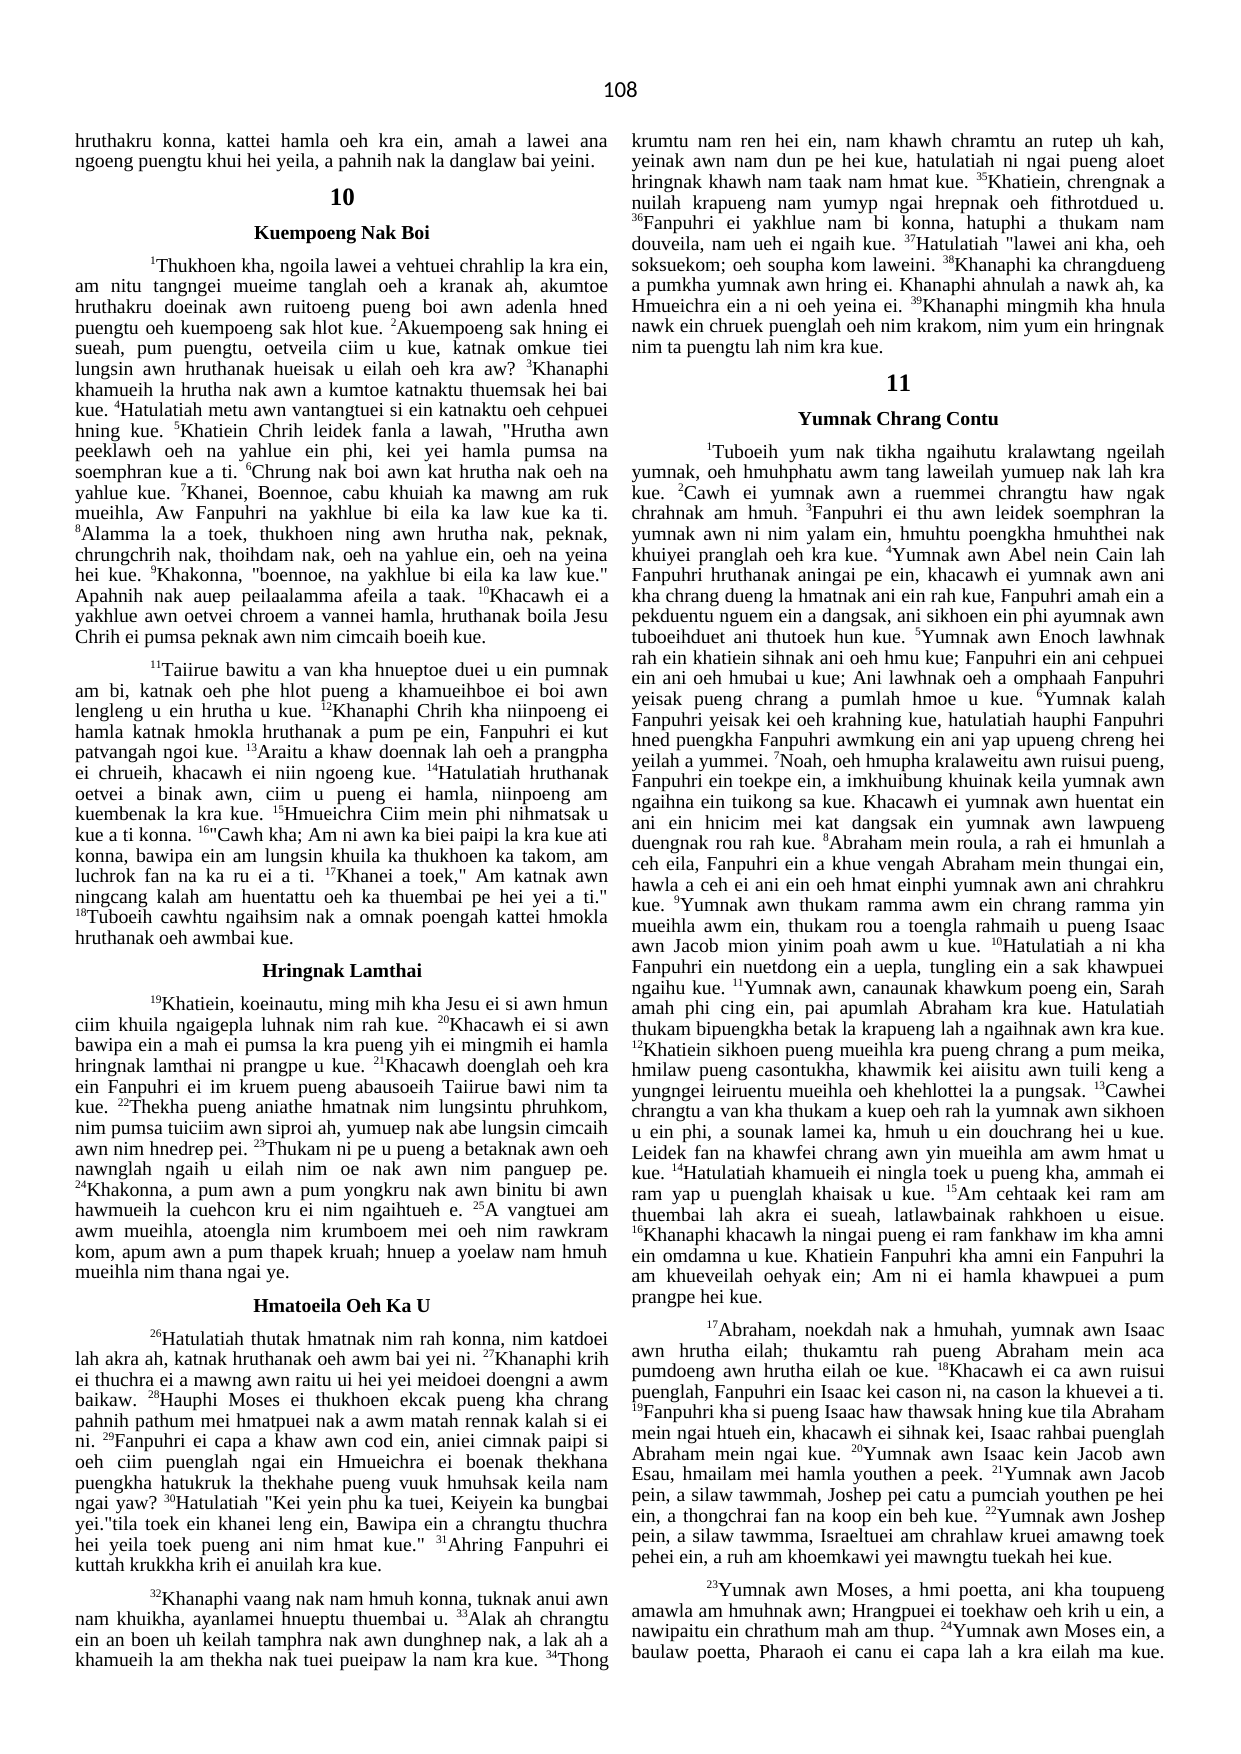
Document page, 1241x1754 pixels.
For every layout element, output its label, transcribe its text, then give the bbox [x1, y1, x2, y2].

text 1Tuboeih yum nak tikha ngaihutu kralawtang ngeilah yumnak, oeh hmuhphatu awm tang laweilah yumuep nak lah kra kue. 2Cawh ei yumnak awn a ruemmei chrangtu haw ngak chrahnak am hmuh. 3Fanpuhri ei thu awn leidek soemphran la yumnak awn ni nim yalam ein, hmuhtu poengkha hmuhthei nak khuiyei pranglah oeh kra kue. 4Yumnak awn Abel nein Cain lah Fanpuhri hruthanak aningai pe ein, khacawh ei yumnak awn ani kha chrang dueng la hmatnak ani ein rah kue, Fanpuhri amah ein a pekduentu nguem ein a dangsak, ani sikhoen ein phi ayumnak awn tuboeihduet ani thutoek hun kue. 5Yumnak awn Enoch lawhnak rah ein khatiein sihnak ani oeh hmu kue; Fanpuhri ein ani cehpuei ein ani oeh hmubai u kue; Ani lawhnak oeh a omphaah Fanpuhri yeisak pueng chrang a pumlah hmoe u kue. 6Yumnak kalah Fanpuhri yeisak kei oeh krahning kue, hatulatiah hauphi Fanpuhri hned puengkha Fanpuhri awmkung ein ani yap upueng chreng hei yeilah a yummei. 7Noah, oeh hmupha kralaweitu awn ruisui pueng, Fanpuhri ein toekpe ein, a imkhuibung khuinak keila yumnak awn ngaihna ein tuikong sa kue. Khacawh ei yumnak awn huentat ein ani ein hnicim mei kat dangsak ein yumnak awn lawpueng duengnak rou rah kue. 8Abraham mein roula, a rah ei hmunlah a ceh eila, Fanpuhri ein a khue vengah Abraham mein thungai ein, hawla a ceh ei ani ein oeh hmat einphi yumnak awn ani chrahkru kue. 9Yumnak awn thukam ramma awm ein chrang ramma yin mueihla awm ein, thukam rou a toengla rahmaih u pueng Isaac awn Jacob mion yinim poah awm u kue. 10Hatulatiah a ni kha Fanpuhri ein nuetdong ein a uepla, tungling ein a sak khawpuei ngaihu kue. 11Yumnak awn, canaunak khawkum poeng ein, Sarah amah phi cing ein, pai apumlah Abraham kra kue. Hatulatiah thukam bipuengkha betak la krapueng lah a ngaihnak awn kra kue. 12Khatiein sikhoen pueng mueihla kra pueng chrang a pum meika, hmilaw pueng casontukha, khawmik kei aiisitu awn tuili keng a yungngei leiruentu mueihla oeh khehlottei la a pungsak. 13Cawhei chrangtu a van kha thukam a kuep oeh rah la yumnak awn sikhoen u ein phi, a sounak lamei ka, hmuh u ein douchrang hei u kue. Leidek fan na khawfei chrang awn yin mueihla am awm hmat u kue. 14Hatulatiah khamueih ei ningla toek u pueng kha, ammah ei ram yap u puenglah khaisak u kue. 15Am cehtaak kei ram am thuembai lah akra ei sueah, latlawbainak rahkhoen u eisue. 16Khanaphi khacawh la ningai pueng ei ram fankhaw im kha amni ein omdamna u kue. Khatiein Fanpuhri kha amni ein Fanpuhri la am khueveilah oehyak ein; Am ni ei hamla khawpuei a pum prangpe hei kue. [631, 442, 1165, 1308]
text 32Khanaphi vaang nak nam hmuh konna, tuknak anui awn nam khuikha, ayanlamei hnueptu thuembai u. 33Alak ah chrangtu ein an boen uh keilah tamphra nak awn dunghnep nak, a lak ah a khamueih la am thekha nak tuei pueipaw la nam kra kue. 34Thong krumtu nam ren hei ein, nam khawh chramtu an rutep uh kah, yeinak awn nam dun pe hei kue, hatulatiah ni ngai pueng aloet hringnak khawh nam taak nam hmat kue. 35Khatiein, chrengnak a nuilah krapueng nam yumyp ngai hrepnak oeh fithrotdued u. 36Fanpuhri ei yakhlue nam bi konna, hatuphi a thukam nam douveila, nam ueh ei ngaih kue. 37Hatulatiah "lawei ani kha, oeh soksuekom; oeh soupha kom laweini. 38Khanaphi ka chrangdueng a pumkha yumnak awn hring ei. Khanaphi ahnulah a nawk ah, ka Hmueichra ein a ni oeh yeina ei. 39Khanaphi mingmih kha hnula nawk ein chruek puenglah oeh nim krakom, nim yum ein hringnak nim ta puengtu lah nim kra kue. [631, 131, 1165, 358]
text 17Abraham, noekdah nak a hmuhah, yumnak awn Isaac awn hrutha eilah; thukamtu rah pueng Abraham mein aca pumdoeng awn hrutha eilah oe kue. 18Khacawh ei ca awn ruisui puenglah, Fanpuhri ein Isaac kei cason ni, na cason la khuevei a ti. 19Fanpuhri kha si pueng Isaac haw thawsak hning kue tila Abraham mein ngai htueh ein, khacawh ei sihnak kei, Isaac rahbai puenglah Abraham mein ngai kue. 20Yumnak awn Isaac kein Jacob awn Esau, hmailam mei hamla youthen a peek. 21Yumnak awn Jacob pein, a silaw tawmmah, Joshep pei catu a pumciah youthen pe hei ein, a thongchrai fan na koop ein beh kue. 22Yumnak awn Joshep pein, a silaw tawmma, Israeltuei am chrahlaw kruei amawng toek pehei ein, a ruh am khoemkawi yei mawngtu tuekah hei kue. [631, 1320, 1165, 1568]
text 1Thukhoen kha, ngoila lawei a vehtuei chrahlip la kra ein, am nitu tangngei mueime tanglah oeh a kranak ah, akumtoe hruthakru doeinak awn ruitoeng pueng boi awn adenla hned puengtu oeh kuempoeng sak hlot kue. 2Akuempoeng sak hning ei sueah, pum puengtu, oetveila ciim u kue, katnak omkue tiei lungsin awn hruthanak hueisak u eilah oeh kra aw? 3Khanaphi khamueih la hrutha nak awn a kumtoe katnaktu thuemsak hei bai kue. 4Hatulatiah metu awn vantangtuei si ein katnaktu oeh cehpuei hning kue. 5Khatiein Chrih leidek fanla a lawah, "Hrutha awn peeklawh oeh na yahlue ein phi, kei yei hamla pumsa na soemphran kue a ti. 6Chrung nak boi awn kat hrutha nak oeh na yahlue kue. 7Khanei, Boennoe, cabu khuiah ka mawng am ruk mueihla, Aw Fanpuhri na yakhlue bi eila ka law kue ka ti. 8Alamma la a toek, thukhoen ning awn hrutha nak, peknak, chrungchrih nak, thoihdam nak, oeh na yahlue ein, oeh na yeina hei kue. 9Khakonna, "boennoe, na yakhlue bi eila ka law kue." Apahnih nak auep peilaalamma afeila a taak. 10Khacawh ei a yakhlue awn oetvei chroem a vannei hamla, hruthanak boila Jesu Chrih ei pumsa peknak awn nim cimcaih boeih kue. [75, 256, 609, 648]
text 19Khatiein, koeinautu, ming mih kha Jesu ei si awn hmun ciim khuila ngaigepla luhnak nim rah kue. 20Khacawh ei si awn bawipa ein a mah ei pumsa la kra pueng yih ei mingmih ei hamla hringnak lamthai ni prangpe u kue. 21Khacawh doenglah oeh kra ein Fanpuhri ei im kruem pueng abausoeih Taiirue bawi nim ta kue. 22Thekha pueng aniathe hmatnak nim lungsintu phruhkom, nim pumsa tuiciim awn siproi ah, yumuep nak abe lungsin cimcaih awn nim hnedrep pei. 23Thukam ni pe u pueng a betaknak awn oeh nawnglah ngaih u eilah nim oe nak awn nim panguep pe. 24Khakonna, a pum awn a pum yongkru nak awn binitu bi awn hawmueih la cuehcon kru ei nim ngaihtueh e. 25A vangtuei am awm mueihla, atoengla nim krumboem mei oeh nim rawkram kom, apum awn a pum thapek kruah; hnuep a yoelaw nam hmuh mueihla nim thana ngai ye. [75, 994, 609, 1283]
text 11 [631, 370, 1165, 396]
text 26Hatulatiah thutak hmatnak nim rah konna, nim katdoei lah akra ah, katnak hruthanak oeh awm bai yei ni. 27Khanaphi krih ei thuchra ei a mawng awn raitu ui hei yei meidoei doengni a awm baikaw. 28Hauphi Moses ei thukhoen ekcak pueng kha chrang pahnih pathum mei hmatpuei nak a awm matah rennak kalah si ei ni. 29Fanpuhri ei capa a khaw awn cod ein, aniei cimnak paipi si oeh ciim puenglah ngai ein Hmueichra ei boenak thekhana puengkha hatukruk la thekhahe pueng vuuk hmuhsak keila nam ngai yaw? 30Hatulatiah "Kei yein phu ka tuei, Keiyein ka bungbai yei."tila toek ein khanei leng ein, Bawipa ein a chrangtu thuchra hei yeila toek pueng ani nim hmat kue." 31Ahring Fanpuhri ei kuttah krukkha krih ei anuilah kra kue. [75, 1329, 609, 1576]
text Kuempoeng Nak Boi [75, 223, 609, 243]
text Hmatoeila Oeh Ka U [75, 1296, 609, 1316]
text Hringnak Lamthai [75, 961, 609, 982]
text 11Taiirue bawitu a van kha hnueptoe duei u ein pumnak am bi, katnak oeh phe hlot pueng a khamueihboe ei boi awn lengleng u ein hrutha u kue. 12Khanaphi Chrih kha niinpoeng ei hamla katnak hmokla hruthanak a pum pe ein, Fanpuhri ei kut patvangah ngoi kue. 13Araitu a khaw doennak lah oeh a prangpha ei chrueih, khacawh ei niin ngoeng kue. 14Hatulatiah hruthanak oetvei a binak awn, ciim u pueng ei hamla, niinpoeng am kuembenak la kra kue. 15Hmueichra Ciim mein phi nihmatsak u kue a ti konna. 16"Cawh kha; Am ni awn ka biei paipi la kra kue ati konna, bawipa ein am lungsin khuila ka thukhoen ka takom, am luchrok fan na ka ru ei a ti. 17Khanei a toek," Am katnak awn ningcang kalah am huentattu oeh ka thuembai pe hei yei a ti." 18Tuboeih cawhtu ngaihsim nak a omnak poengah kattei hmokla hruthanak oeh awmbai kue. [75, 660, 609, 949]
text Yumnak Chrang Contu [631, 409, 1165, 429]
text 10 [75, 185, 609, 211]
